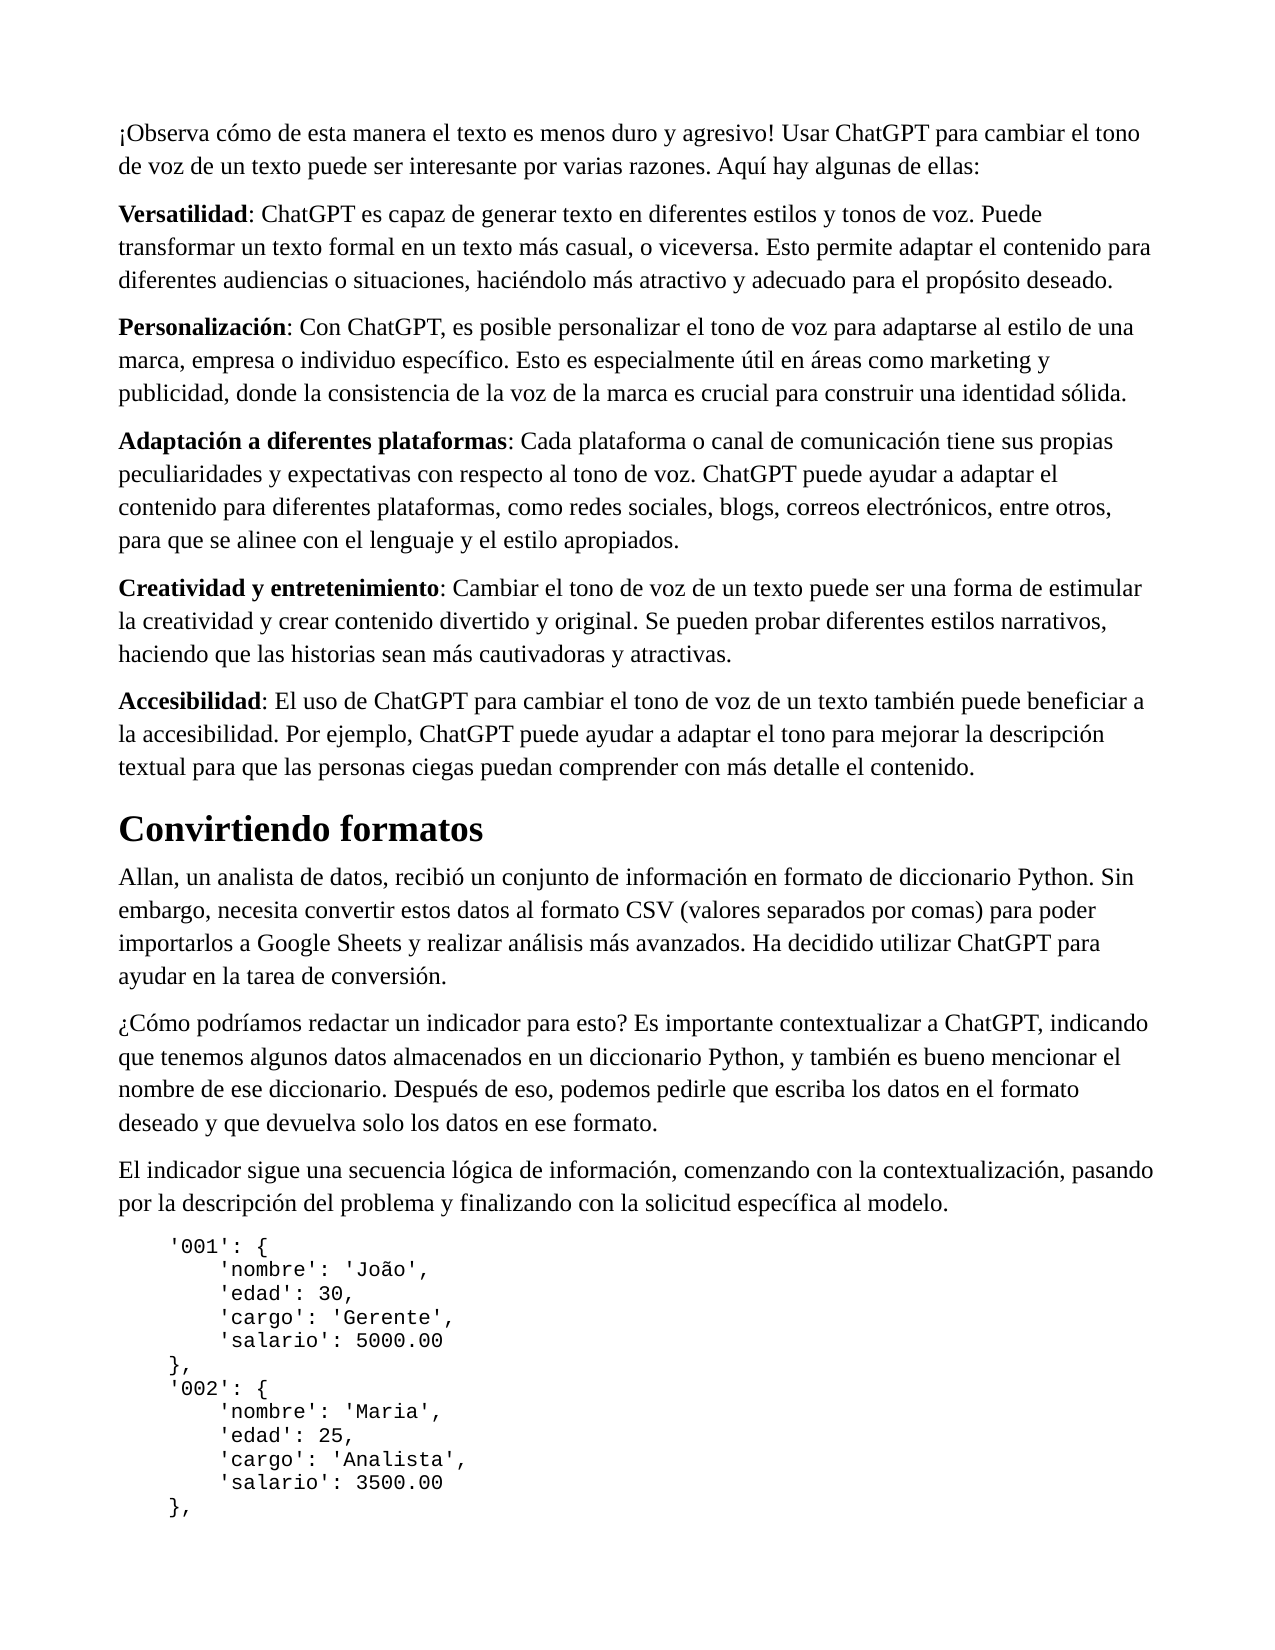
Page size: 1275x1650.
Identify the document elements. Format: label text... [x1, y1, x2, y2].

text }, [118, 1354, 1157, 1378]
text 'edad': 30, [118, 1283, 1157, 1307]
text 'salario': 5000.00 [118, 1330, 1157, 1354]
text Versatilidad: ChatGPT es capaz de generar texto en diferentes estilos y tonos de voz. Puede transformar un texto formal en un texto más casual, o viceversa. Esto permite adaptar el contenido para diferentes audiencias o situaciones, haciéndolo más atractivo y adecuado para el propósito deseado. [118, 199, 1157, 293]
text 'cargo': 'Analista', [118, 1449, 1157, 1472]
subtitle Convirtiendo formatos [118, 806, 1157, 849]
text 'salario': 3500.00 [118, 1472, 1157, 1496]
text 'nombre': 'João', [118, 1259, 1157, 1283]
text Creatividad y entretenimiento: Cambiar el tono de voz de un texto puede ser una forma de estimular la creatividad y crear contenido divertido y original. Se pueden probar diferentes estilos narrativos, haciendo que las historias sean más cautivadoras y atractivas. [118, 573, 1157, 667]
text '001': { [118, 1236, 1157, 1259]
text 'nombre': 'Maria', [118, 1401, 1157, 1425]
text }, [118, 1496, 1157, 1519]
text ¿Cómo podríamos redactar un indicador para esto? Es importante contextualizar a ChatGPT, indicando que tenemos algunos datos almacenados en un diccionario Python, y también es bueno mencionar el nombre de ese diccionario. Después de eso, podemos pedirle que escriba los datos en el formato deseado y que devuelva solo los datos en ese formato. [118, 1008, 1157, 1136]
text Adaptación a diferentes plataformas: Cada plataforma o canal de comunicación tiene sus propias peculiaridades y expectativas con respecto al tono de voz. ChatGPT puede ayudar a adaptar el contenido para diferentes plataformas, como redes sociales, blogs, correos electrónicos, entre otros, para que se alinee con el lenguaje y el estilo apropiados. [118, 426, 1157, 554]
text '002': { [118, 1378, 1157, 1401]
text Personalización: Con ChatGPT, es posible personalizar el tono de voz para adaptarse al estilo de una marca, empresa o individuo específico. Esto es especialmente útil en áreas como marketing y publicidad, donde la consistencia de la voz de la marca es crucial para construir una identidad sólida. [118, 312, 1157, 407]
text ¡Observa cómo de esta manera el texto es menos duro y agresivo! Usar ChatGPT para cambiar el tono de voz de un texto puede ser interesante por varias razones. Aquí hay algunas de ellas: [118, 118, 1157, 180]
text Allan, un analista de datos, recibió un conjunto de información en formato de diccionario Python. Sin embargo, necesita convertir estos datos al formato CSV (valores separados por comas) para poder importarlos a Google Sheets y realizar análisis más avanzados. Ha decidido utilizar ChatGPT para ayudar en la tarea de conversión. [118, 862, 1157, 990]
text 'edad': 25, [118, 1425, 1157, 1449]
text 'cargo': 'Gerente', [118, 1307, 1157, 1330]
text El indicador sigue una secuencia lógica de información, comenzando con la contextualización, pasando por la descripción del problema y finalizando con la solicitud específica al modelo. [118, 1155, 1157, 1217]
text Accesibilidad: El uso de ChatGPT para cambiar el tono de voz de un texto también puede beneficiar a la accesibilidad. Por ejemplo, ChatGPT puede ayudar a adaptar el tono para mejorar la descripción textual para que las personas ciegas puedan comprender con más detalle el contenido. [118, 686, 1157, 781]
